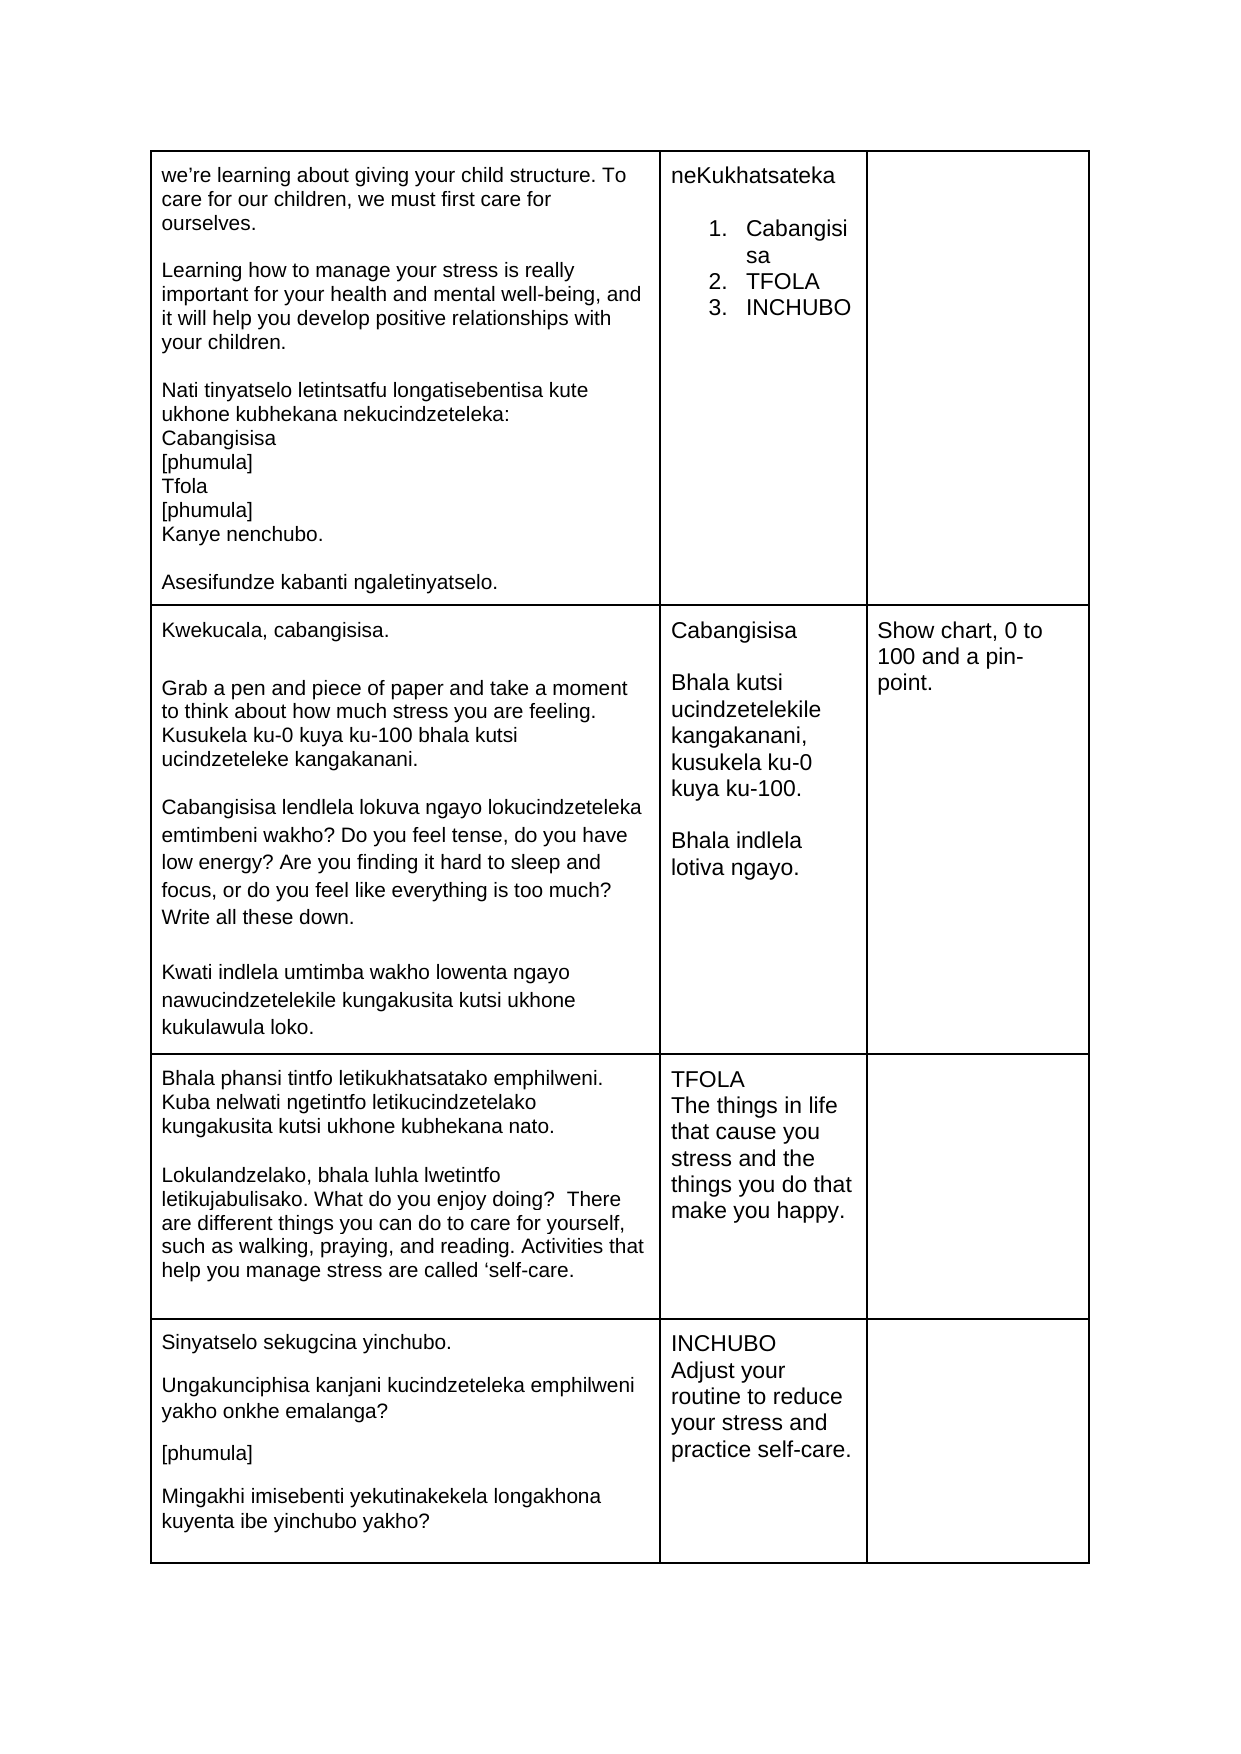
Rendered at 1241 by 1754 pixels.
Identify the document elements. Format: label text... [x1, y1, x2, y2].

table_cell TFOLA The things in life that cause you stress and the things you do that make you happy. [661, 1055, 866, 1318]
table_cell [868, 152, 1088, 604]
table_cell Show chart, 0 to 100 and a pin-point. [868, 606, 1088, 1053]
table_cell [661, 152, 866, 604]
table_cell Kwekucala, cabangisisa. Grab a pen and piece of paper and take a moment to think about how much stress you are feeling. Kusukela ku-0 kuya ku-100 bhala kutsi ucindzeteleke kangakanani. Cabangisisa lendlela lokuva ngayo lokucindzeteleka emtimbeni wakho? Do you feel tense, do you have low energy? Are you finding it hard to sleep and focus, or do you feel like everything is too much? Write all these down. Kwati indlela umtimba wakho lowenta ngayo nawucindzetelekile kungakusita kutsi ukhone kukulawula loko. [152, 606, 659, 1053]
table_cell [661, 1320, 866, 1562]
table_cell [868, 1320, 1088, 1562]
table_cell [152, 1320, 659, 1562]
table_cell Bhala phansi tintfo letikukhatsatako emphilweni. Kuba nelwati ngetintfo letikucindzetelako kungakusita kutsi ukhone kubhekana nato. Lokulandzelako, bhala luhla lwetintfo letikujabulisako. What do you enjoy doing? There are different things you can do to care for yourself, such as walking, praying, and reading. Activities that help you manage stress are called ‘self-care. [152, 1055, 659, 1318]
table_cell [868, 1055, 1088, 1318]
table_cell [152, 152, 659, 604]
table_cell Cabangisisa Bhala kutsi ucindzetelekile kangakanani, kusukela ku-0 kuya ku-100. Bhala indlela lotiva ngayo. [661, 606, 866, 1053]
